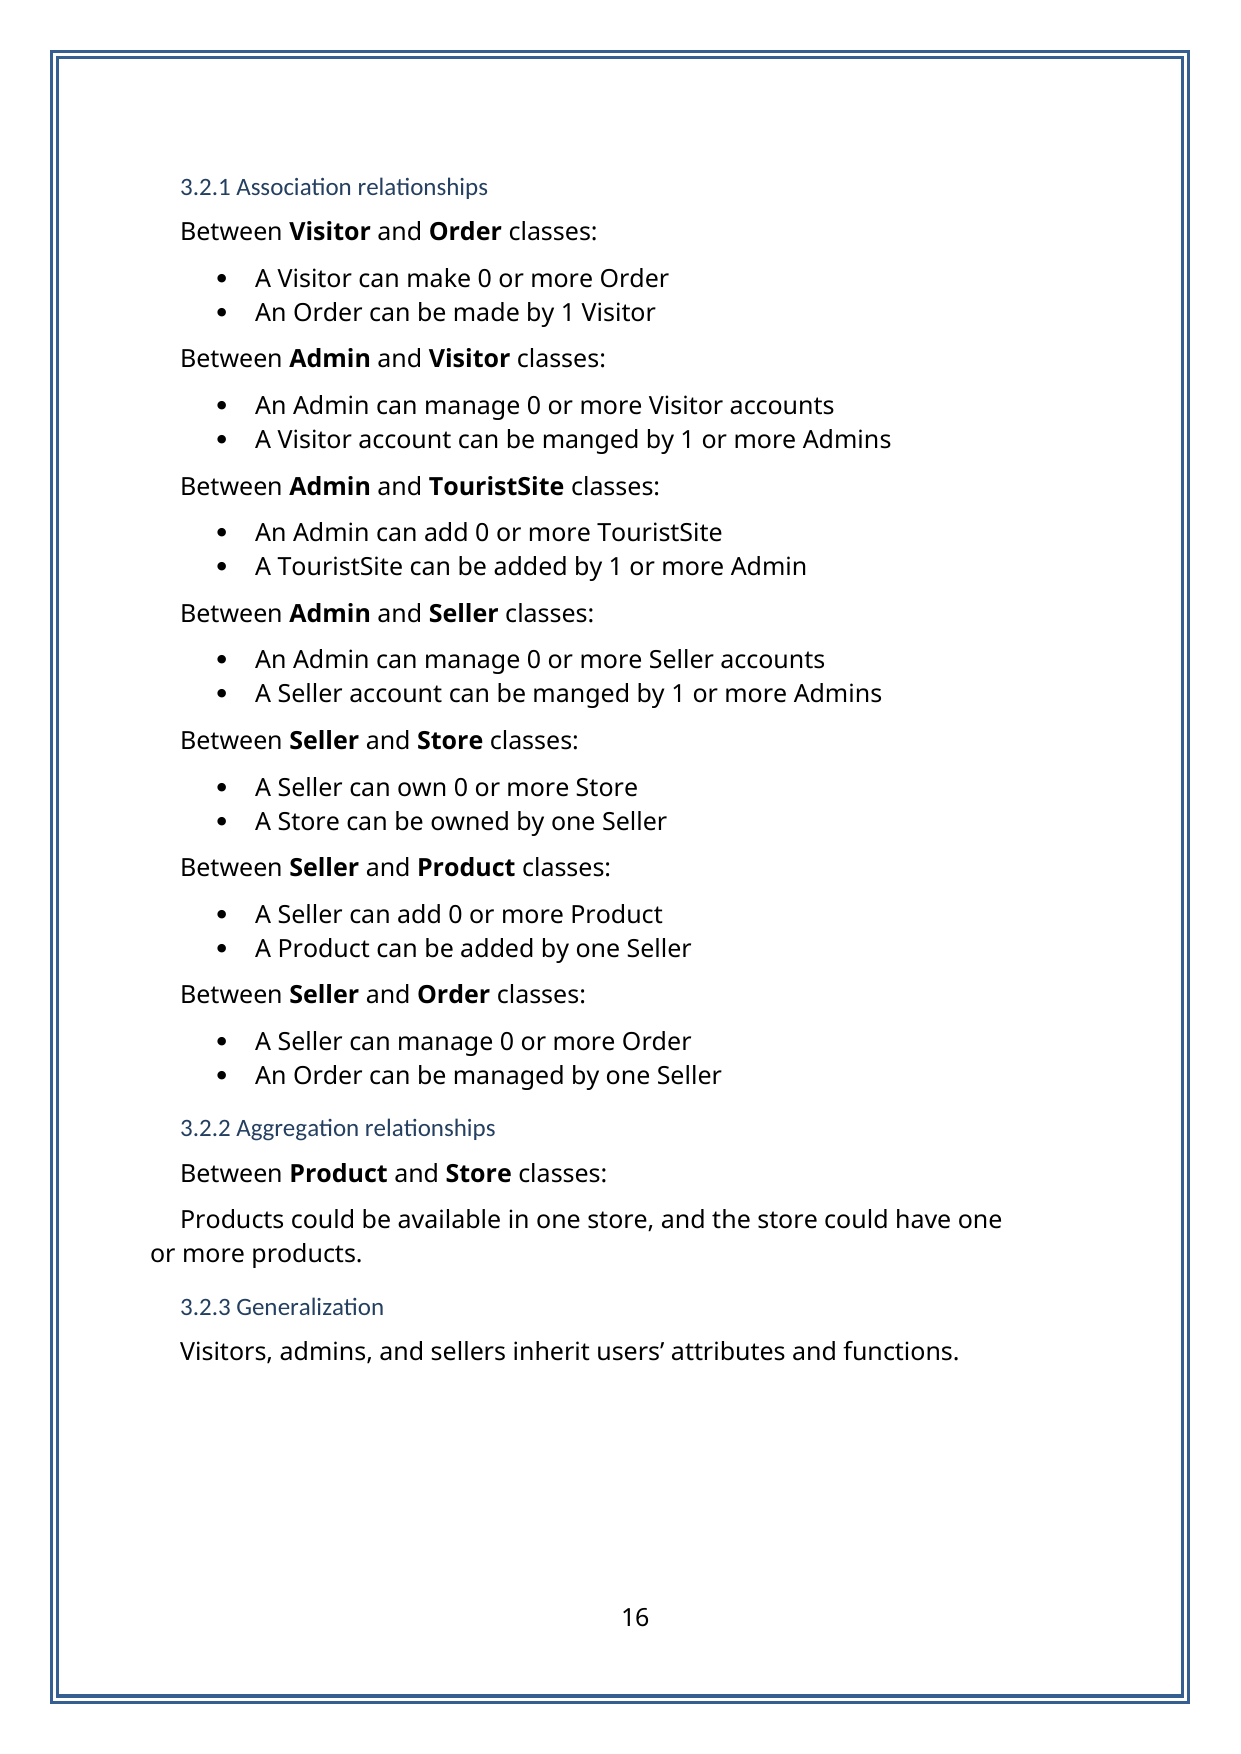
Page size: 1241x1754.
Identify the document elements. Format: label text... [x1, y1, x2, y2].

text Between Visitor and Order classes: [150, 214, 1090, 248]
list A Visitor can make 0 or more Order [217, 260, 1090, 294]
text Between Seller and Order classes: [150, 977, 1090, 1011]
subtitle 3.2.3 Generalization [150, 1291, 1090, 1322]
list An Order can be managed by one Seller [217, 1058, 1090, 1092]
list A Seller can own 0 or more Store [217, 769, 1090, 803]
list An Admin can add 0 or more TouristSite [217, 515, 1090, 549]
text Between Seller and Product classes: [150, 850, 1090, 884]
list A Seller account can be manged by 1 or more Admins [217, 676, 1090, 710]
text Between Admin and TouristSite classes: [150, 468, 1090, 502]
text Between Seller and Store classes: [150, 723, 1090, 757]
list An Admin can manage 0 or more Visitor accounts [217, 388, 1090, 422]
list An Admin can manage 0 or more Seller accounts [217, 642, 1090, 676]
subtitle 3.2.2 Aggregation relationships [150, 1112, 1090, 1143]
list A Seller can manage 0 or more Order [217, 1023, 1090, 1058]
text Products could be available in one store, and the store could have one or more products. [150, 1202, 1090, 1270]
list An Order can be made by 1 Visitor [217, 294, 1090, 328]
text Between Admin and Visitor classes: [150, 341, 1090, 375]
text Between Product and Store classes: [150, 1156, 1090, 1189]
subtitle 3.2.1 Association relationships [150, 171, 1090, 201]
text Between Admin and Seller classes: [150, 595, 1090, 629]
list A TouristSite can be added by 1 or more Admin [217, 549, 1090, 583]
list A Product can be added by one Seller [217, 930, 1090, 964]
list A Store can be owned by one Seller [217, 803, 1090, 837]
list A Visitor account can be manged by 1 or more Admins [217, 422, 1090, 456]
list A Seller can add 0 or more Product [217, 896, 1090, 930]
text Visitors, admins, and sellers inherit users’ attributes and functions. [150, 1334, 1090, 1368]
